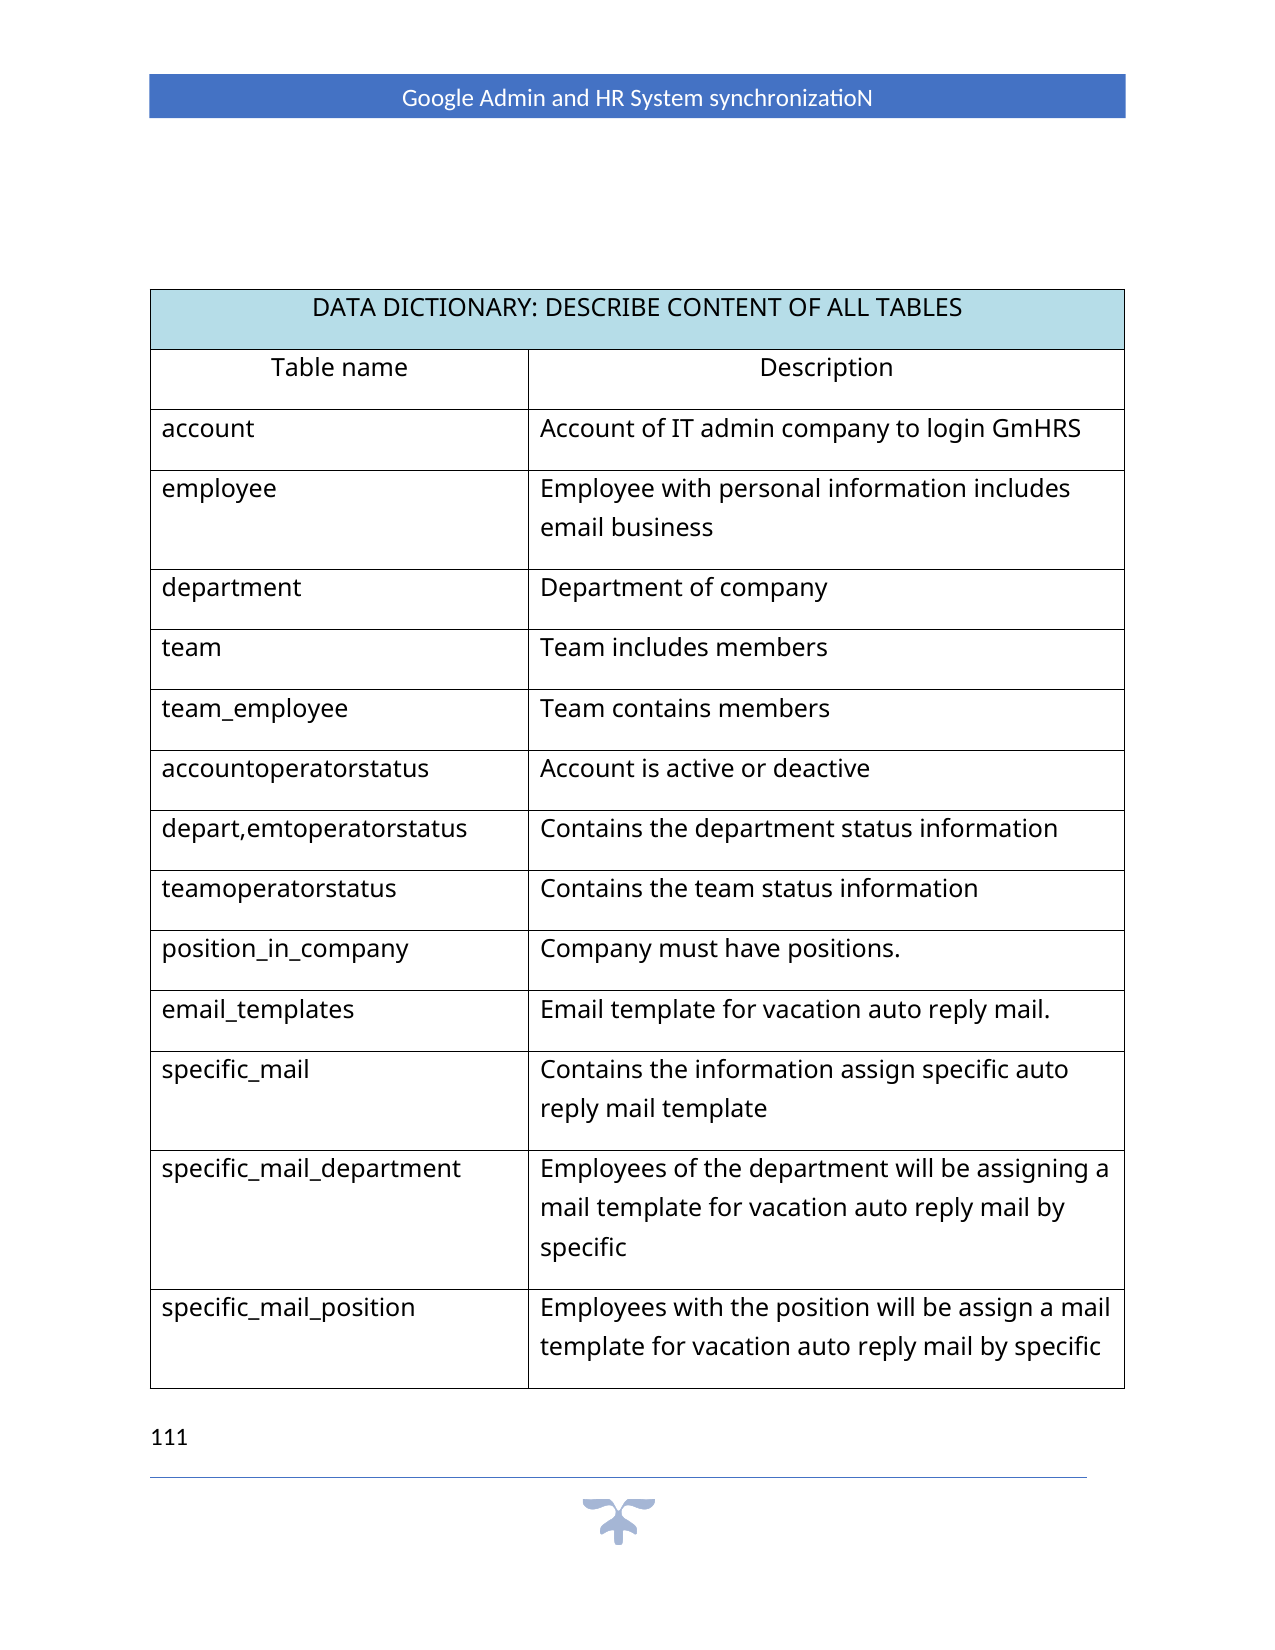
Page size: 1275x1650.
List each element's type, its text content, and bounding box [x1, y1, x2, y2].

table_cell Company must have positions. [529, 931, 1124, 990]
table_cell Contains the department status information [529, 811, 1124, 870]
table_cell Contains the information assign specific auto reply mail template [529, 1052, 1124, 1150]
table_cell teamoperatorstatus [151, 871, 528, 930]
table_cell team [151, 630, 528, 689]
table_cell Team contains members [529, 690, 1124, 749]
table_cell employee [151, 471, 528, 569]
table_cell Contains the team status information [529, 871, 1124, 930]
table_cell Employees of the department will be assigning a mail template for vacation auto reply mail by specific [529, 1151, 1124, 1288]
table_cell account [151, 410, 528, 469]
table_cell team_employee [151, 690, 528, 749]
table_cell position_in_company [151, 931, 528, 990]
table_cell Account of IT admin company to login GmHRS [529, 410, 1124, 469]
table_cell Team includes members [529, 630, 1124, 689]
table_cell Email template for vacation auto reply mail. [529, 991, 1124, 1051]
table_cell Employees with the position will be assign a mail template for vacation auto reply mail by specific [529, 1290, 1124, 1388]
table_cell specific_mail [151, 1052, 528, 1150]
table_cell email_templates [151, 991, 528, 1051]
table_cell Table name [151, 350, 528, 409]
table_cell Department of company [529, 570, 1124, 629]
table_cell accountoperatorstatus [151, 751, 528, 810]
table_cell department [151, 570, 528, 629]
table_cell specific_mail_department [151, 1151, 528, 1288]
table_cell Account is active or deactive [529, 751, 1124, 810]
table_cell specific_mail_position [151, 1290, 528, 1388]
table_header DATA DICTIONARY: DESCRIBE CONTENT OF ALL TABLES [151, 290, 1124, 349]
table_cell depart,emtoperatorstatus [151, 811, 528, 870]
table_cell Description [529, 350, 1124, 409]
table_cell Employee with personal information includes email business [529, 471, 1124, 569]
